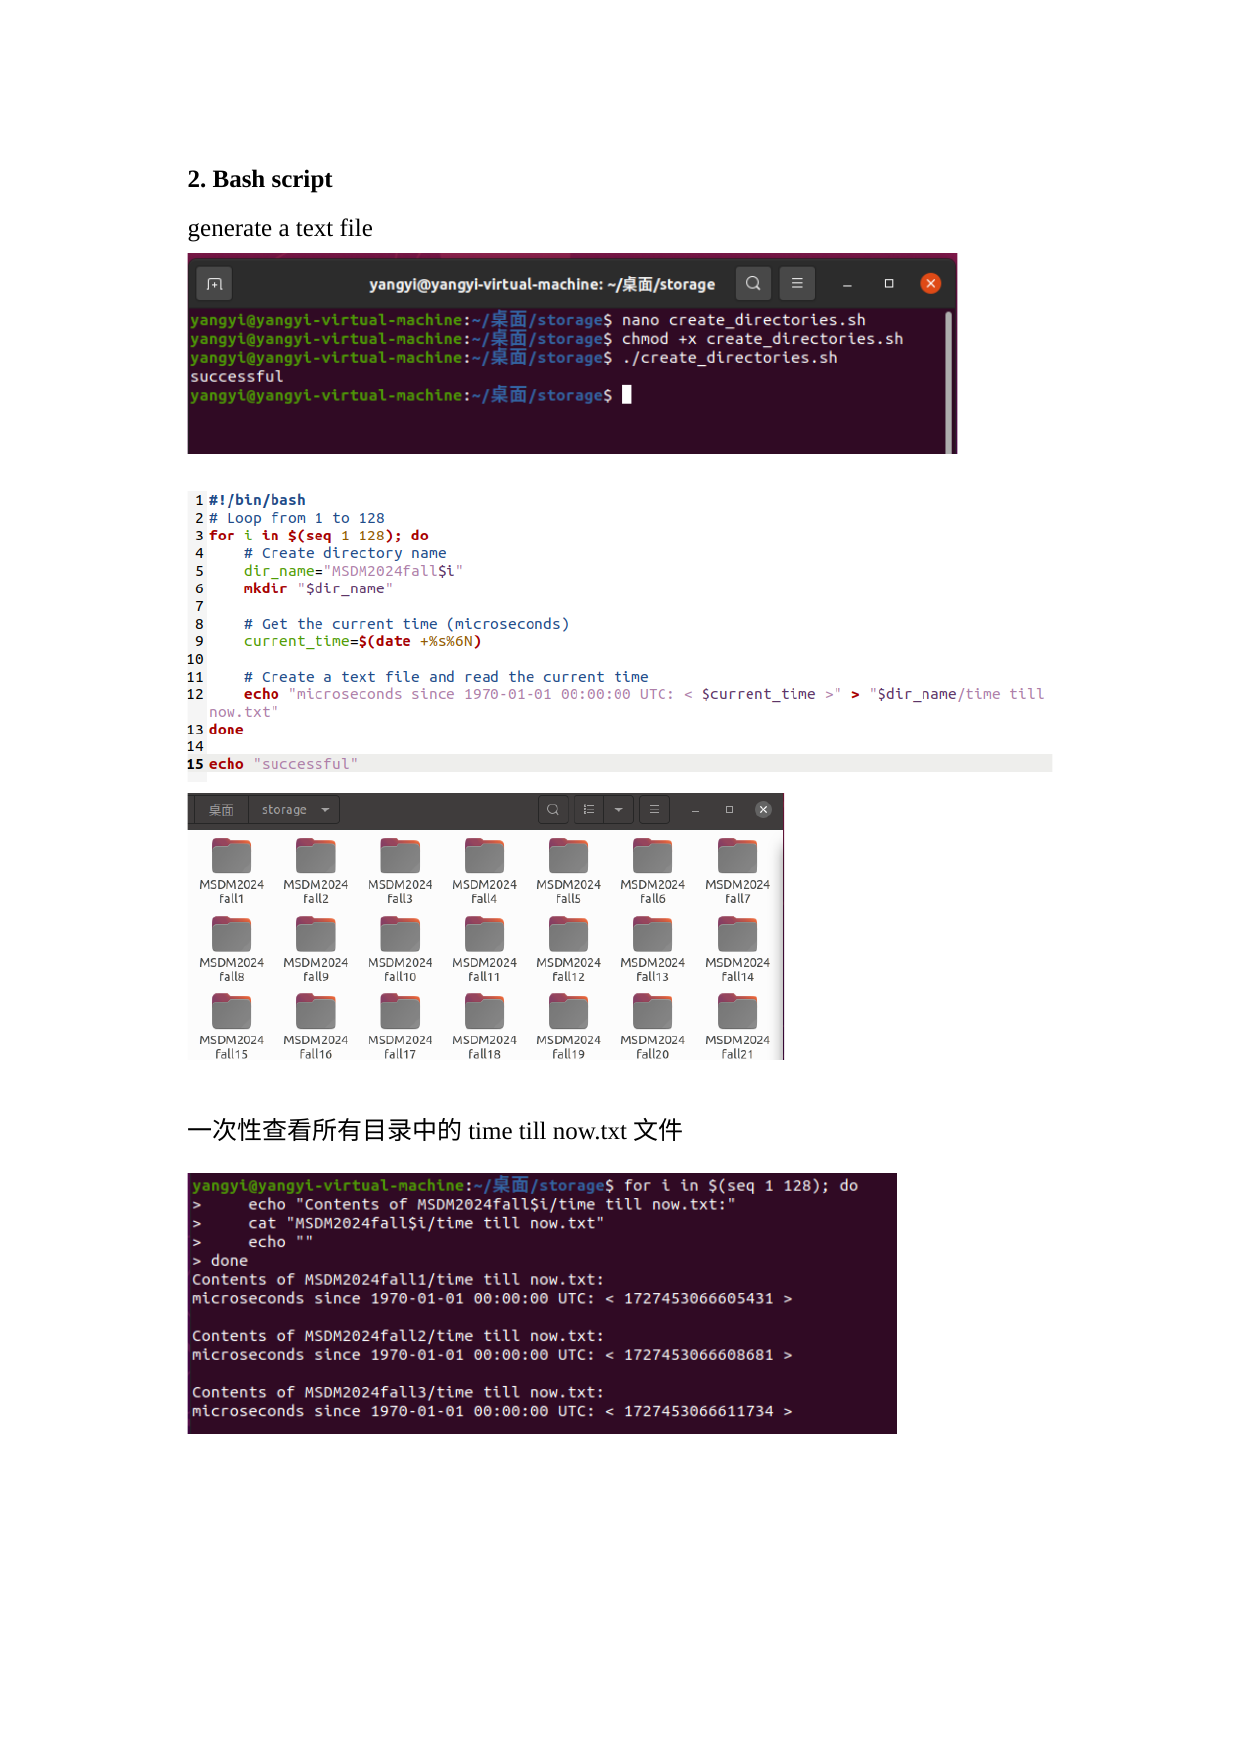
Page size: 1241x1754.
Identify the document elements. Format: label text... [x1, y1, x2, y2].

subtitle Bash script [187, 162, 1053, 194]
picture [187, 1173, 897, 1434]
text generate a text file [187, 211, 1053, 243]
picture [187, 491, 1053, 782]
picture [187, 793, 785, 1060]
picture [187, 253, 958, 454]
text 一次性查看所有目录中的 time till now.txt 文件 [187, 1096, 1053, 1161]
